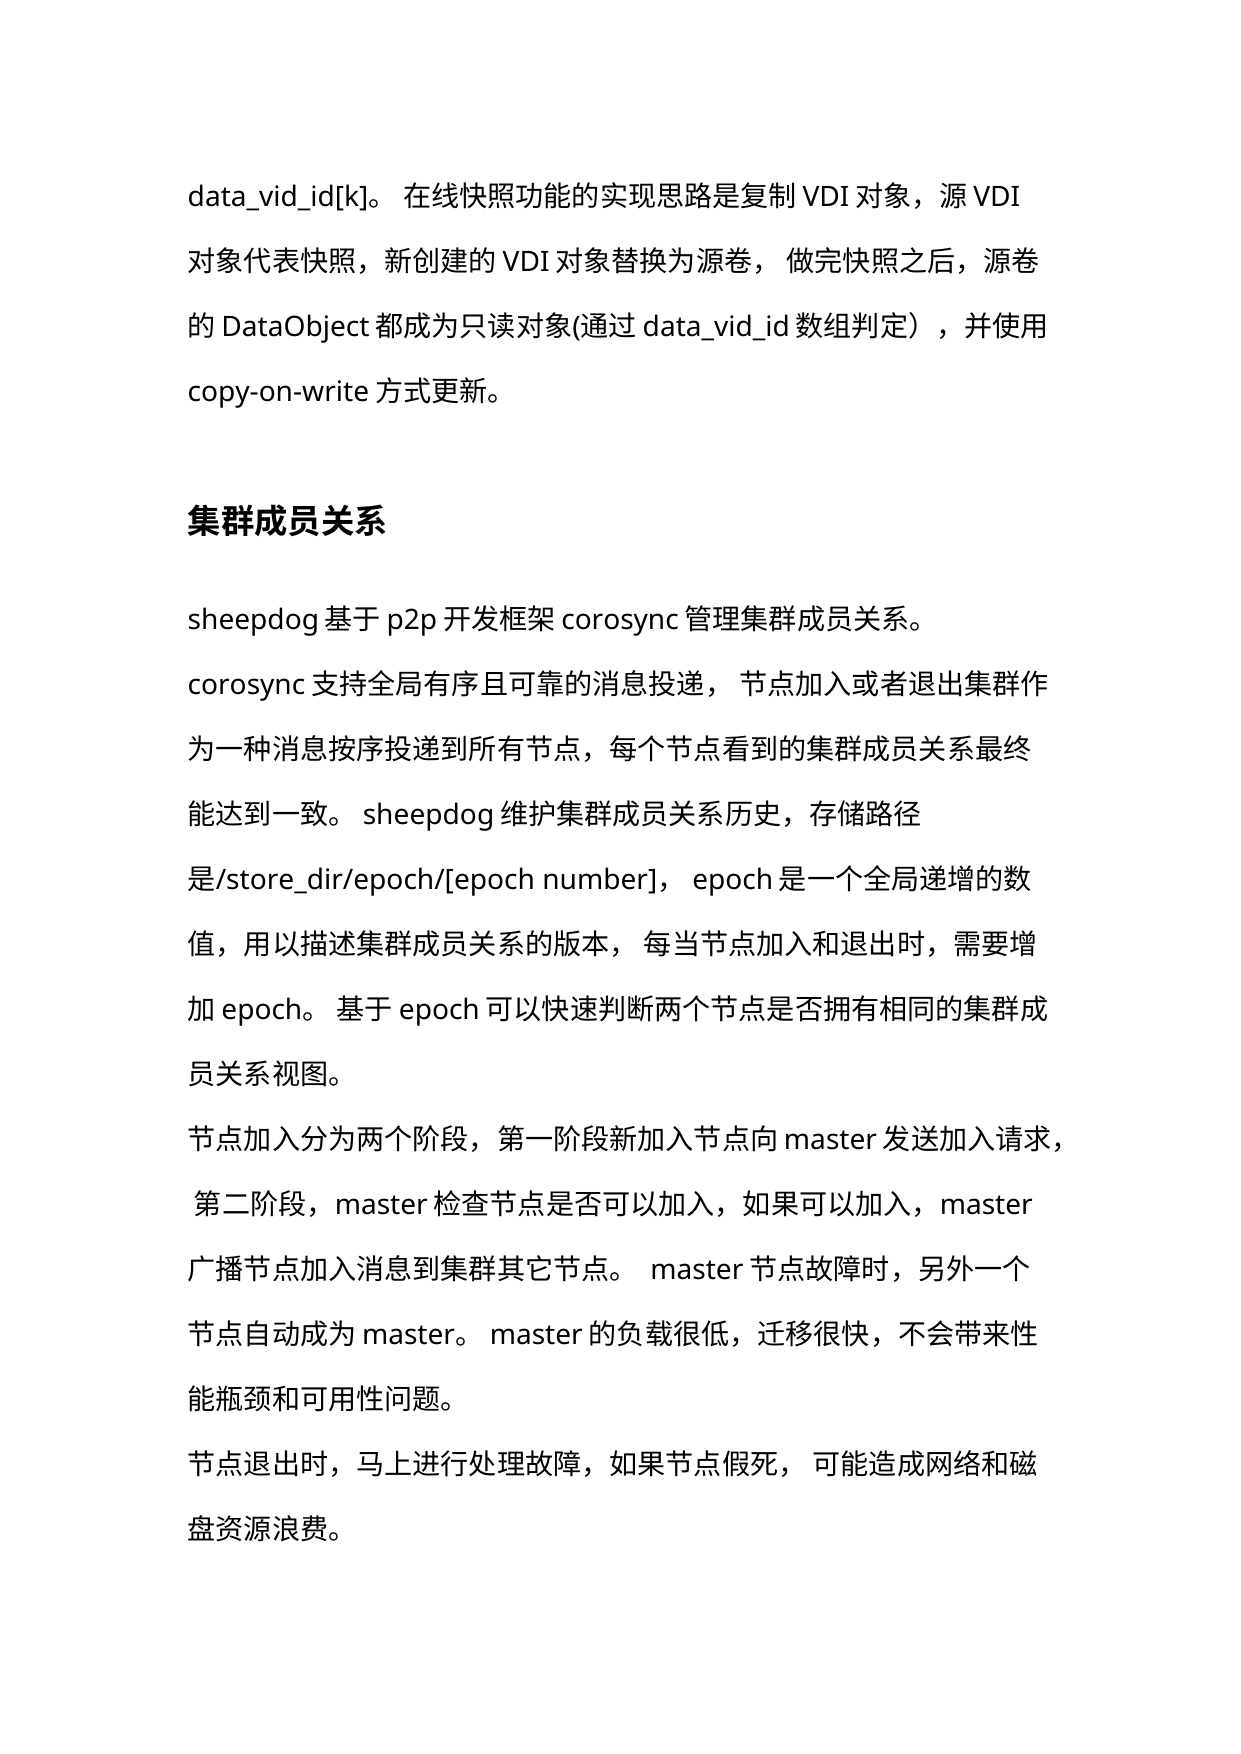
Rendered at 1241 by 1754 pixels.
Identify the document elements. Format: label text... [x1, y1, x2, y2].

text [187, 162, 1053, 422]
text 集群成员关系 [187, 487, 1053, 552]
text 节点加入分为两个阶段，第一阶段新加入节点向master发送加入请求， 第二阶段，master检查节点是否可以加入，如果可以加入，master广播节点加入消息到集群其它节点。 master节点故障时，另外一个节点自动成为master。 master的负载很低，迁移很快，不会带来性能瓶颈和可用性问题。 [187, 1104, 1053, 1429]
text 节点退出时，马上进行处理故障，如果节点假死， 可能造成网络和磁盘资源浪费。 [187, 1429, 1053, 1559]
text sheepdog基于p2p开发框架corosync管理集群成员关系。 corosync支持全局有序且可靠的消息投递， 节点加入或者退出集群作为一种消息按序投递到所有节点，每个节点看到的集群成员关系最终能达到一致。 sheepdog维护集群成员关系历史，存储路径是/store_dir/epoch/[epoch number]， epoch是一个全局递增的数值，用以描述集群成员关系的版本， 每当节点加入和退出时，需要增加epoch。 基于epoch可以快速判断两个节点是否拥有相同的集群成员关系视图。 [187, 584, 1053, 1104]
